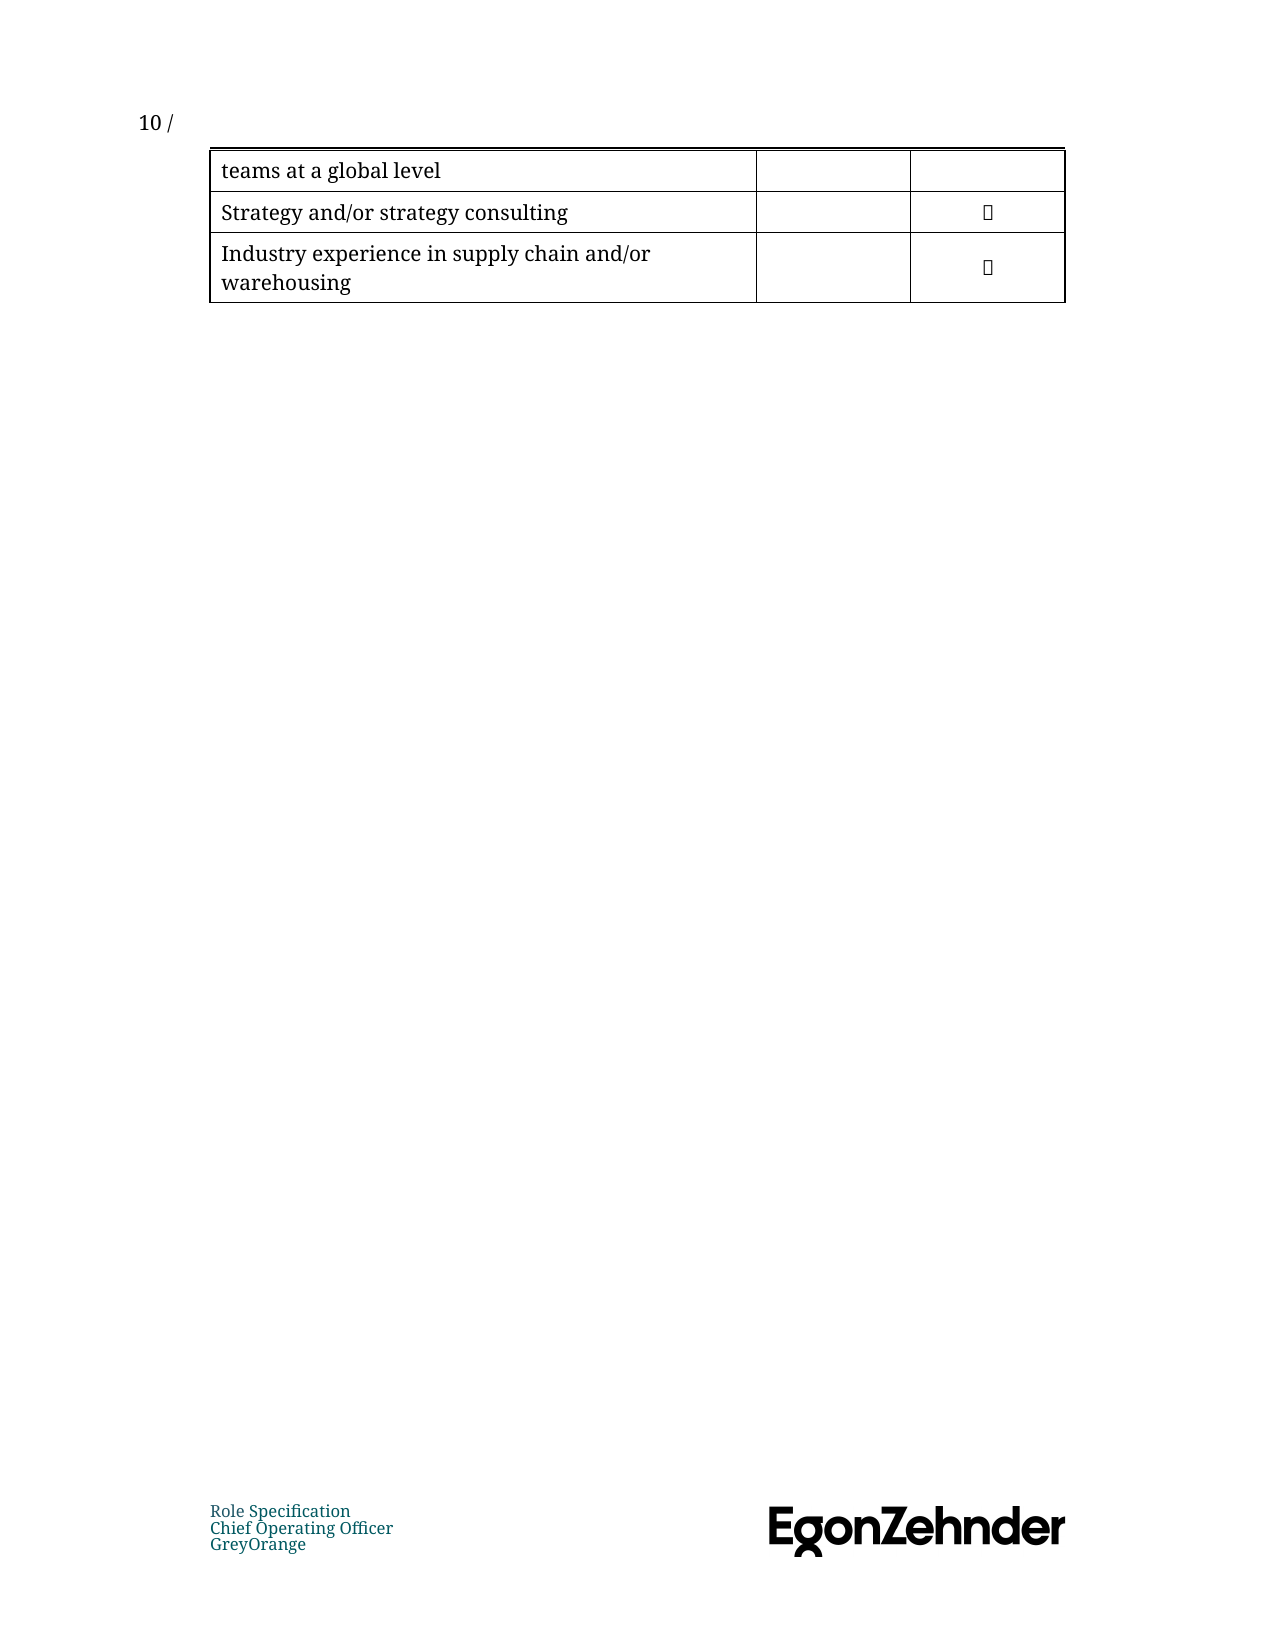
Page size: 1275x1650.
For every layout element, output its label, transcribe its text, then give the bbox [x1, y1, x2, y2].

picture [769, 1506, 1066, 1557]
table_cell [911, 151, 1064, 191]
table_cell  [757, 151, 910, 191]
table_cell Industry experience in supply chain and/or warehousing [211, 233, 756, 302]
table_cell [757, 192, 910, 232]
table_cell [757, 233, 910, 302]
table_cell Experience in recruiting, developing, and coaching high productive, high potential cross-functional teams at a global level [211, 151, 756, 191]
table_cell  [911, 233, 1064, 302]
table_cell Strategy and/or strategy consulting [211, 192, 756, 232]
table_cell  [911, 192, 1064, 232]
